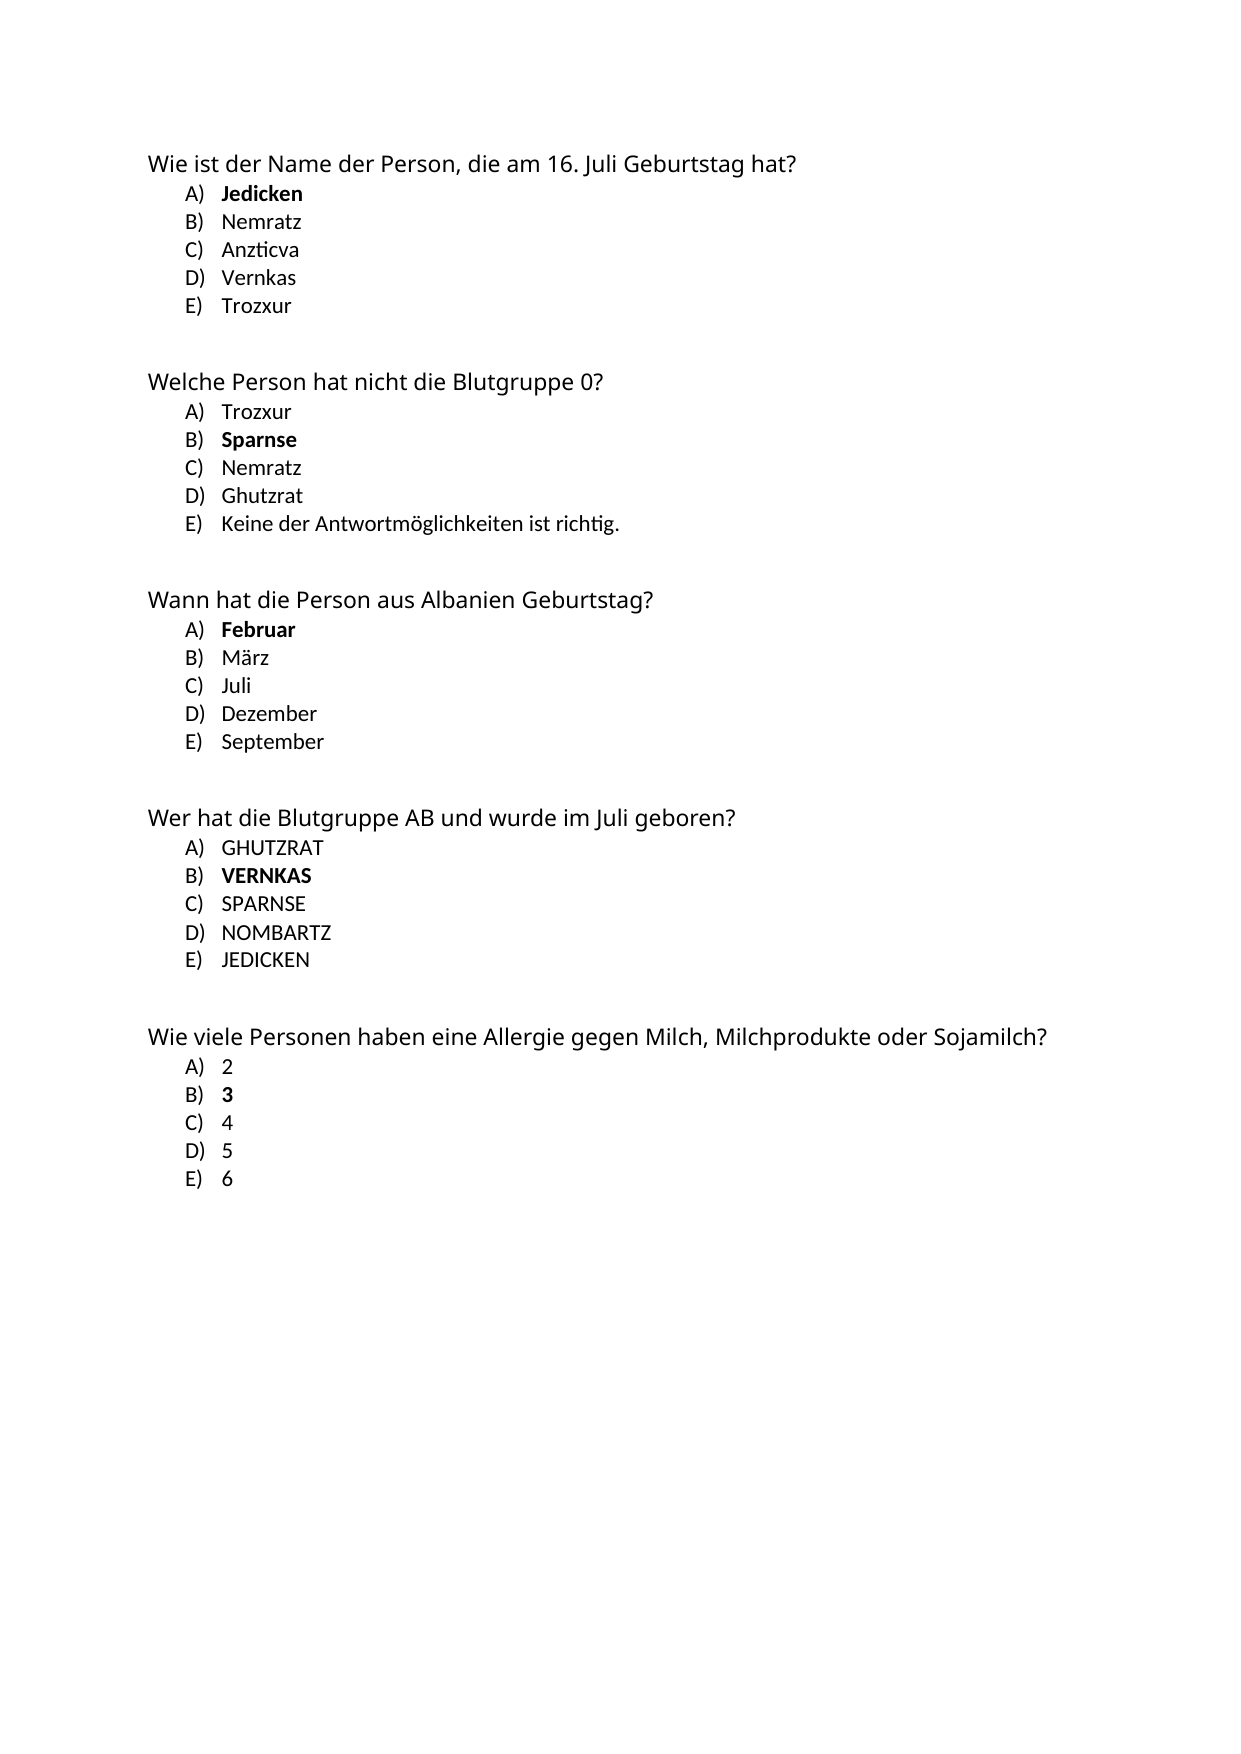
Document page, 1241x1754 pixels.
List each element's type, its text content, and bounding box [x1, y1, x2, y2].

text A) [148, 615, 1093, 643]
text B) [148, 207, 1093, 235]
text C) [148, 671, 1093, 699]
text E) 6 [148, 1164, 1093, 1192]
text E) JEDICKEN [148, 946, 1093, 974]
text A) [148, 833, 1093, 862]
text A) [148, 179, 1093, 207]
text D) [148, 918, 1093, 946]
text B) [148, 643, 1093, 671]
text B) [148, 862, 1093, 889]
text D) [148, 699, 1093, 727]
text C) [148, 235, 1093, 263]
text D) [148, 481, 1093, 509]
text B) [148, 425, 1093, 453]
text C) [148, 453, 1093, 481]
text E) September [148, 727, 1093, 755]
text E) Keine der Antwortmöglichkeiten ist richtig. [148, 509, 1093, 537]
text C) [148, 889, 1093, 918]
text A) [148, 397, 1093, 425]
text D) [148, 1136, 1093, 1164]
text C) [148, 1108, 1093, 1136]
text A) [148, 1052, 1093, 1080]
text E) Trozxur [148, 291, 1093, 319]
text D) [148, 263, 1093, 291]
text B) [148, 1080, 1093, 1108]
